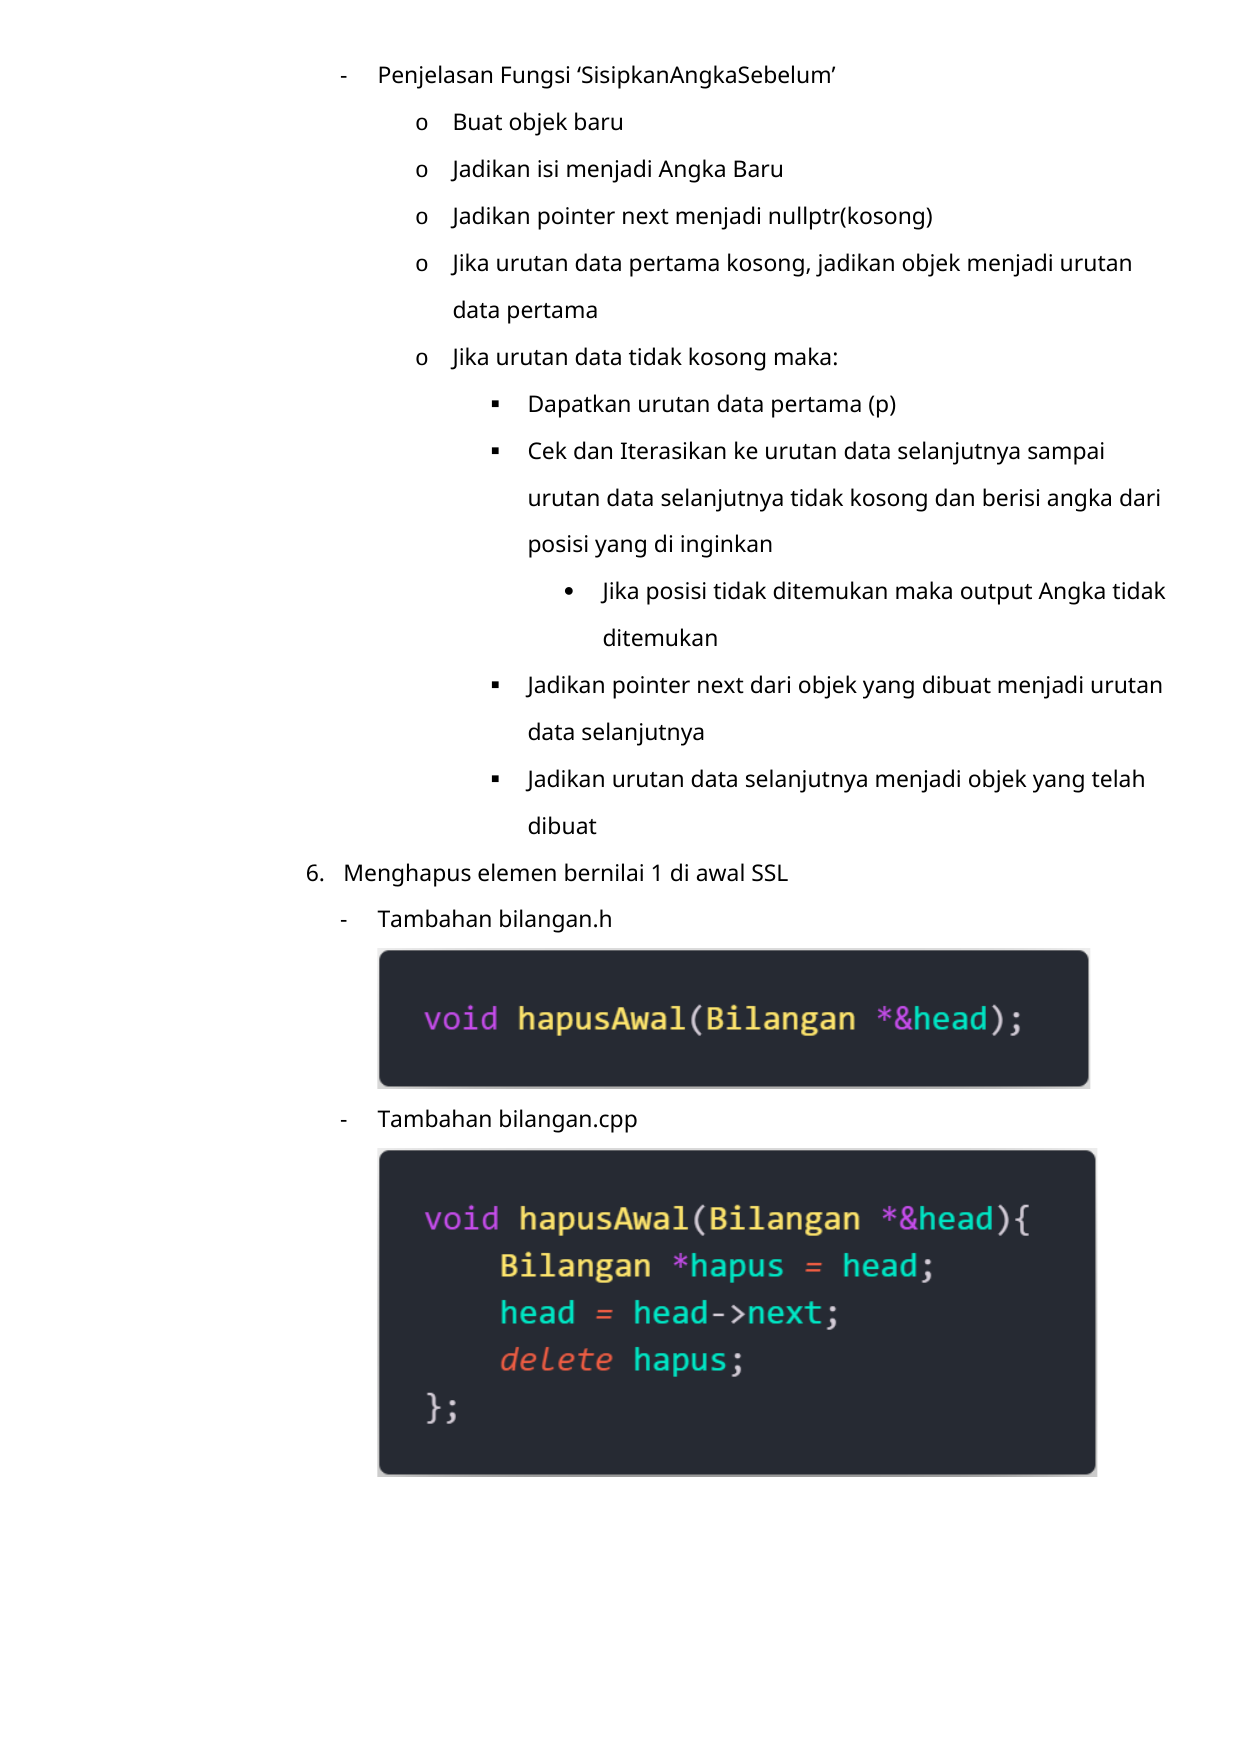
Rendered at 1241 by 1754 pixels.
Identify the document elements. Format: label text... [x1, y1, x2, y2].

list Menghapus elemen bernilai 1 di awal SSL [306, 856, 1181, 888]
list Jika urutan data pertama kosong, jadikan objek menjadi urutan data pertama [415, 247, 1181, 325]
list Jadikan isi menjadi Angka Baru [415, 153, 1181, 184]
picture [377, 948, 1091, 1089]
list Jika urutan data tidak kosong maka: [415, 341, 1181, 372]
list Penjelasan Fungsi ‘SisipkanAngkaSebelum’ [340, 59, 1181, 90]
list Jadikan pointer next menjadi nullptr(kosong) [415, 200, 1181, 231]
list Cek dan Iterasikan ke urutan data selanjutnya sampai urutan data selanjutnya tidak kosong dan berisi angka dari posisi yang di inginkan [490, 434, 1181, 559]
list Dapatkan urutan data pertama (p) [490, 388, 1181, 419]
list Buat objek baru [415, 106, 1181, 137]
list Jadikan pointer next dari objek yang dibuat menjadi urutan data selanjutnya [490, 669, 1181, 747]
picture [377, 1148, 1098, 1477]
list Jadikan urutan data selanjutnya menjadi objek yang telah dibuat [490, 763, 1181, 841]
list Jika posisi tidak ditemukan maka output Angka tidak ditemukan [565, 575, 1181, 653]
